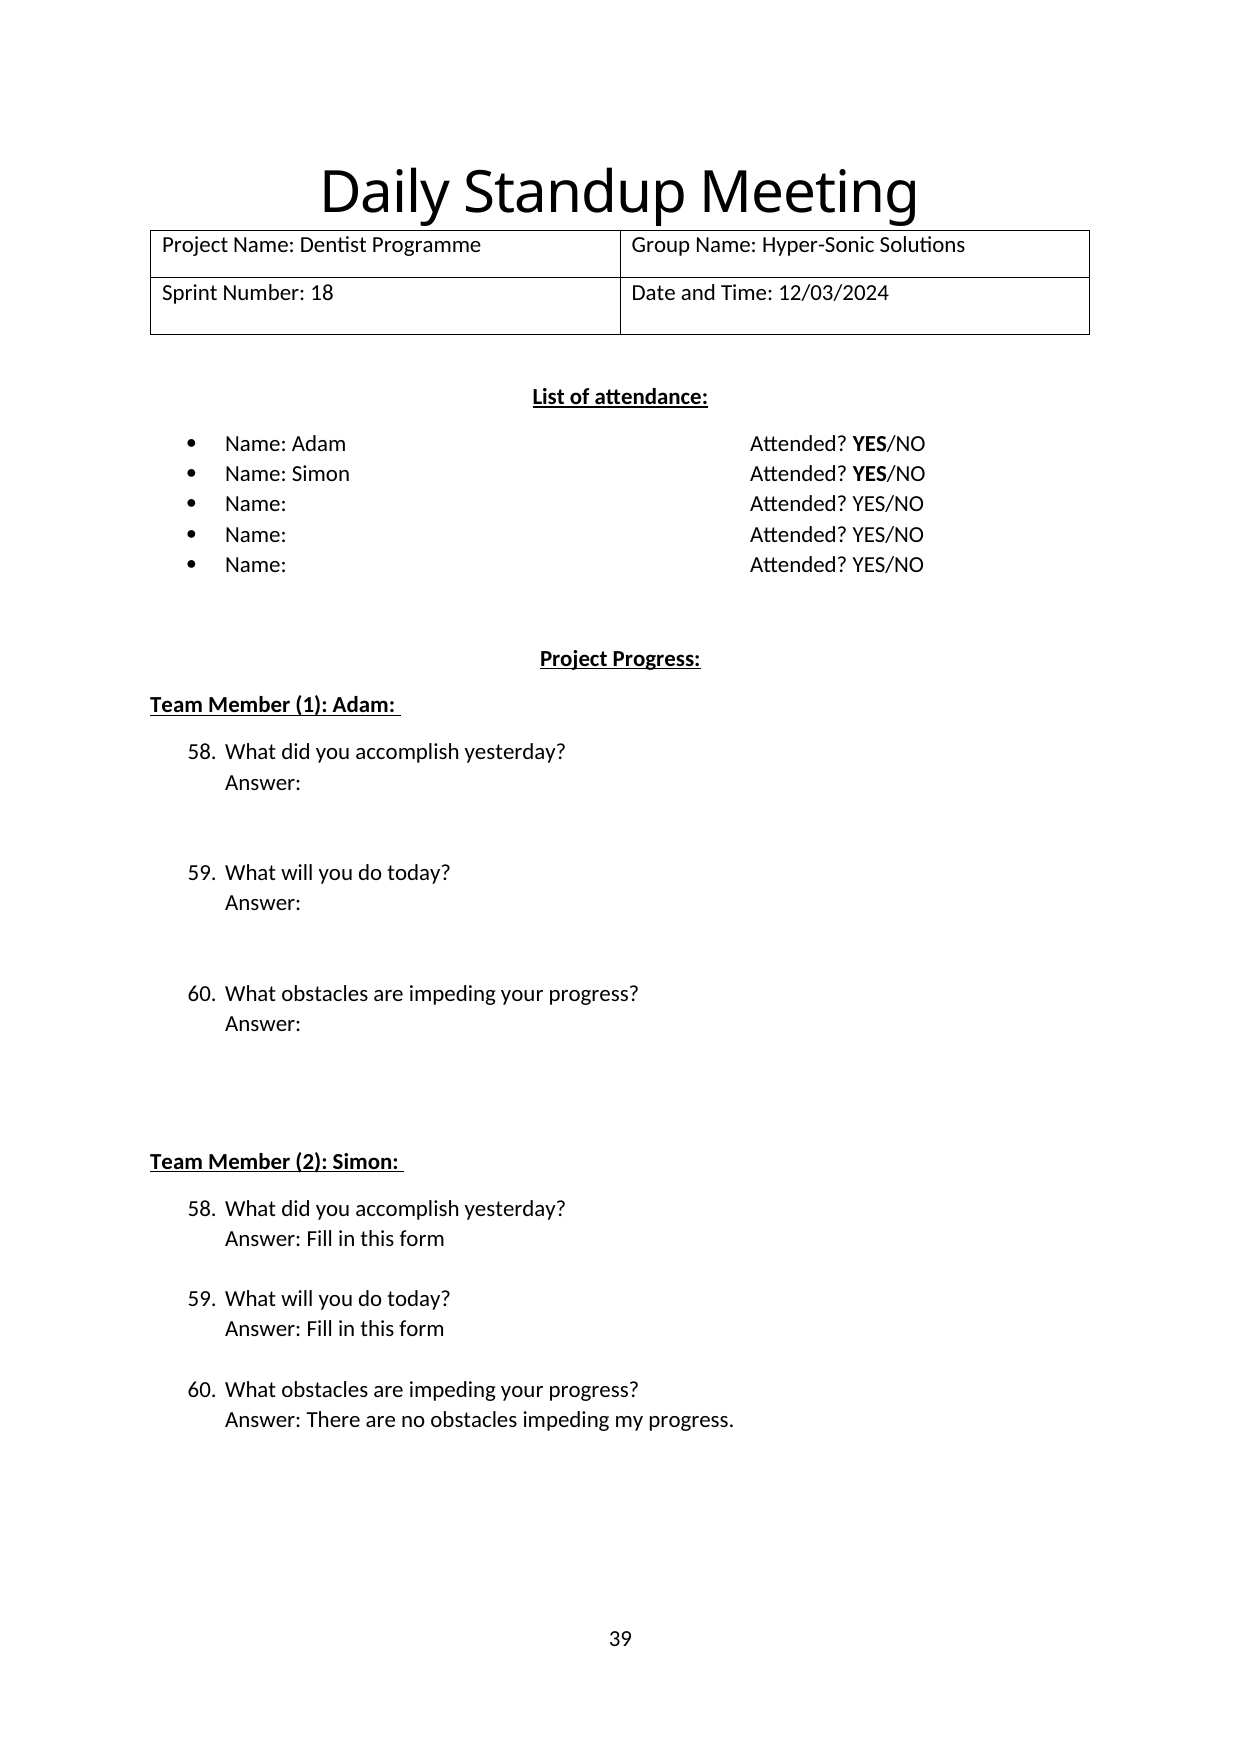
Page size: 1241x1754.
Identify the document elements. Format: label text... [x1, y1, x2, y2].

list Name: Attended? YES/NO [187, 489, 1090, 518]
table_header Project Name: Dentist Programme [151, 231, 620, 277]
text Project Progress: [150, 644, 1090, 672]
list Answer: Fill in this form [225, 1314, 1090, 1343]
list Name: Attended? YES/NO [187, 520, 1090, 548]
text Team Member (2): Simon: [150, 1147, 1090, 1175]
list What did you accomplish yesterday? [187, 1194, 1090, 1222]
list Answer: [225, 1009, 1090, 1037]
list Name: Attended? YES/NO [187, 550, 1090, 578]
list What will you do today? [187, 1284, 1090, 1312]
table_cell Date and Time: 12/03/2024 [621, 278, 1089, 334]
list Answer: Fill in this form [225, 1224, 1090, 1252]
list What did you accomplish yesterday? [187, 737, 1090, 766]
list Answer: There are no obstacles impeding my progress. [225, 1405, 1090, 1433]
list What obstacles are impeding your progress? [187, 979, 1090, 1007]
list Name: Adam Attended? YES/NO [187, 429, 1090, 457]
text List of attendance: [150, 382, 1090, 410]
list Name: Simon Attended? YES/NO [187, 459, 1090, 487]
table_cell Sprint Number: 18 [151, 278, 620, 334]
table_header Group Name: Hyper-Sonic Solutions [621, 231, 1089, 277]
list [187, 1375, 1090, 1403]
list Answer: [225, 888, 1090, 917]
text Team Member (1): Adam: [150, 691, 1090, 719]
list What will you do today? [187, 858, 1090, 886]
list Answer: [225, 768, 1090, 796]
title Daily Standup Meeting [150, 150, 1090, 229]
